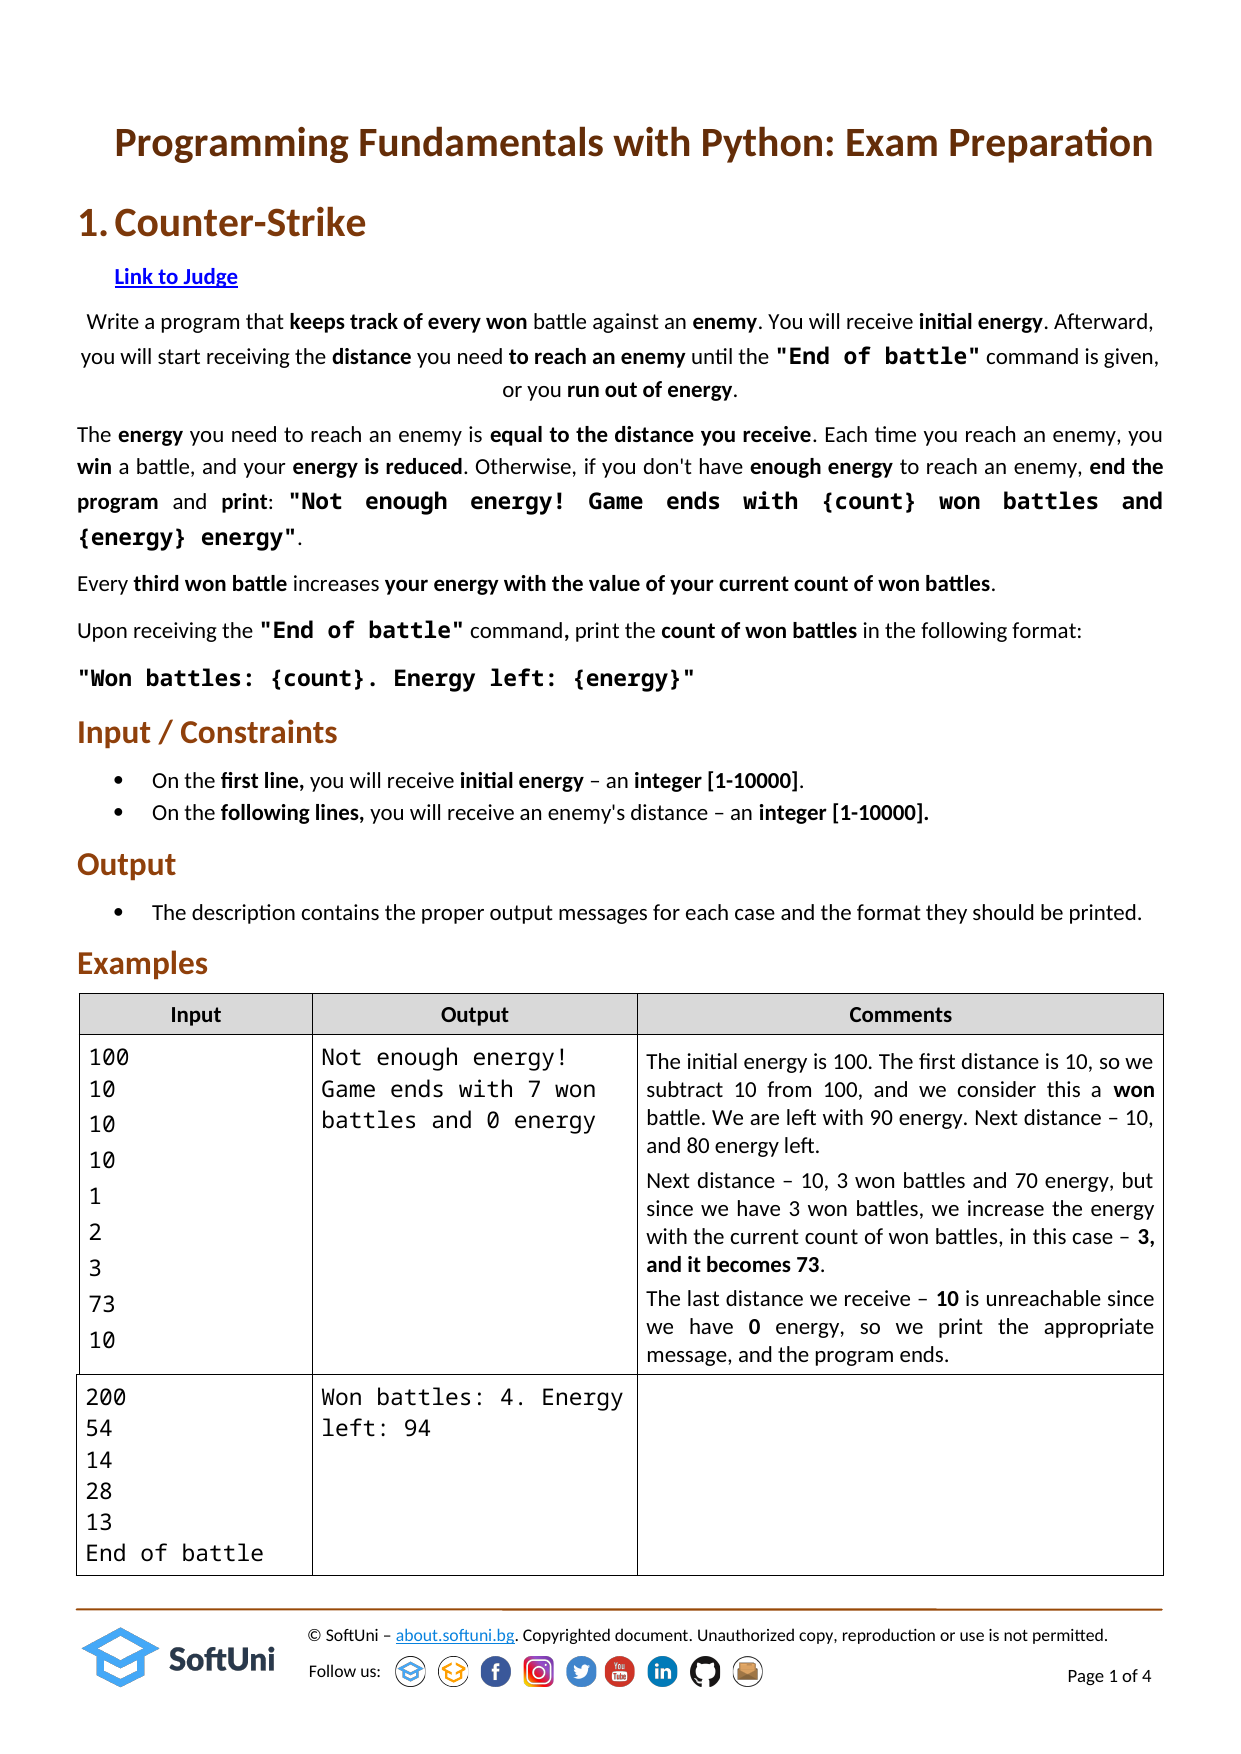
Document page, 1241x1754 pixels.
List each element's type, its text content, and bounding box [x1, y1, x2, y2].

text "Won battles: {count}. Energy left: {energy}" [77, 662, 1163, 693]
table_cell [638, 1375, 1163, 1574]
picture [669, 1656, 678, 1665]
picture [480, 1656, 511, 1687]
picture [669, 1678, 678, 1687]
table_cell Won battles: 4. Energy left: 94 [313, 1375, 637, 1574]
subtitle Examples [77, 942, 1163, 983]
picture [523, 1656, 554, 1687]
picture [647, 1656, 656, 1665]
list The description contains the proper output messages for each case and the format they should be printed. [114, 898, 1163, 926]
picture [566, 1656, 597, 1687]
picture [395, 1656, 426, 1687]
picture [690, 1656, 721, 1687]
text The energy you need to reach an enemy is equal to the distance you receive. Each time you reach an enemy, you win a battle, and your energy is reduced. Otherwise, if you don't have enough energy to reach an enemy, end the program and print: "Not enough energy! Game ends with {count} won battles and {energy} energy". [77, 420, 1163, 552]
picture [661, 1669, 671, 1678]
table_cell 200 54 14 28 13 End of battle [77, 1375, 312, 1574]
picture [75, 1621, 281, 1693]
picture [604, 1656, 635, 1687]
picture [438, 1656, 469, 1687]
table_header Output [313, 994, 637, 1034]
table_cell The initial energy is 100. The first distance is 10, so we subtract 10 from 100, and we consider this a won battle. We are left with 90 energy. Next distance – 10, and 80 energy left. Next distance – 10, 3 won battles and 70 energy, but since we have 3 won battles, we increase the energy with the current count of won battles, in this case – 3, and it becomes 73. The last distance we receive – 10 is unreachable since we have 0 energy, so we print the appropriate message, and the program ends. [638, 1035, 1163, 1374]
text Upon receiving the "End of battle" command, print the count of won battles in the following format: [77, 614, 1163, 645]
text Write a program that keeps track of every won battle against an enemy. You will receive initial energy. Afterward, you will start receiving the distance you need to reach an enemy until the "End of battle" command is given, or you run out of energy. [77, 307, 1163, 403]
picture [647, 1678, 656, 1687]
subtitle Output [77, 843, 1163, 883]
text Link to Judge [114, 262, 1163, 290]
list On the following lines, you will receive an enemy's distance – an integer [1-10000]. [114, 798, 1163, 826]
subtitle Input / Constraints [77, 711, 1163, 751]
subtitle Programming Fundamentals with Python: Exam Preparation [114, 116, 1163, 167]
text Every third won battle increases your energy with the value of your current count of won battles. [77, 569, 1163, 597]
table_cell Not enough energy! Game ends with 7 won battles and 0 energy [313, 1035, 637, 1374]
table_header Input [80, 994, 312, 1034]
subtitle Counter-Strike [77, 196, 1163, 246]
table_cell 100 10 10 10 1 2 3 73 10 [80, 1035, 312, 1374]
table_header Comments [638, 994, 1163, 1034]
picture [732, 1656, 763, 1687]
list On the first line, you will receive initial energy – an integer [1-10000]. [114, 766, 1163, 794]
